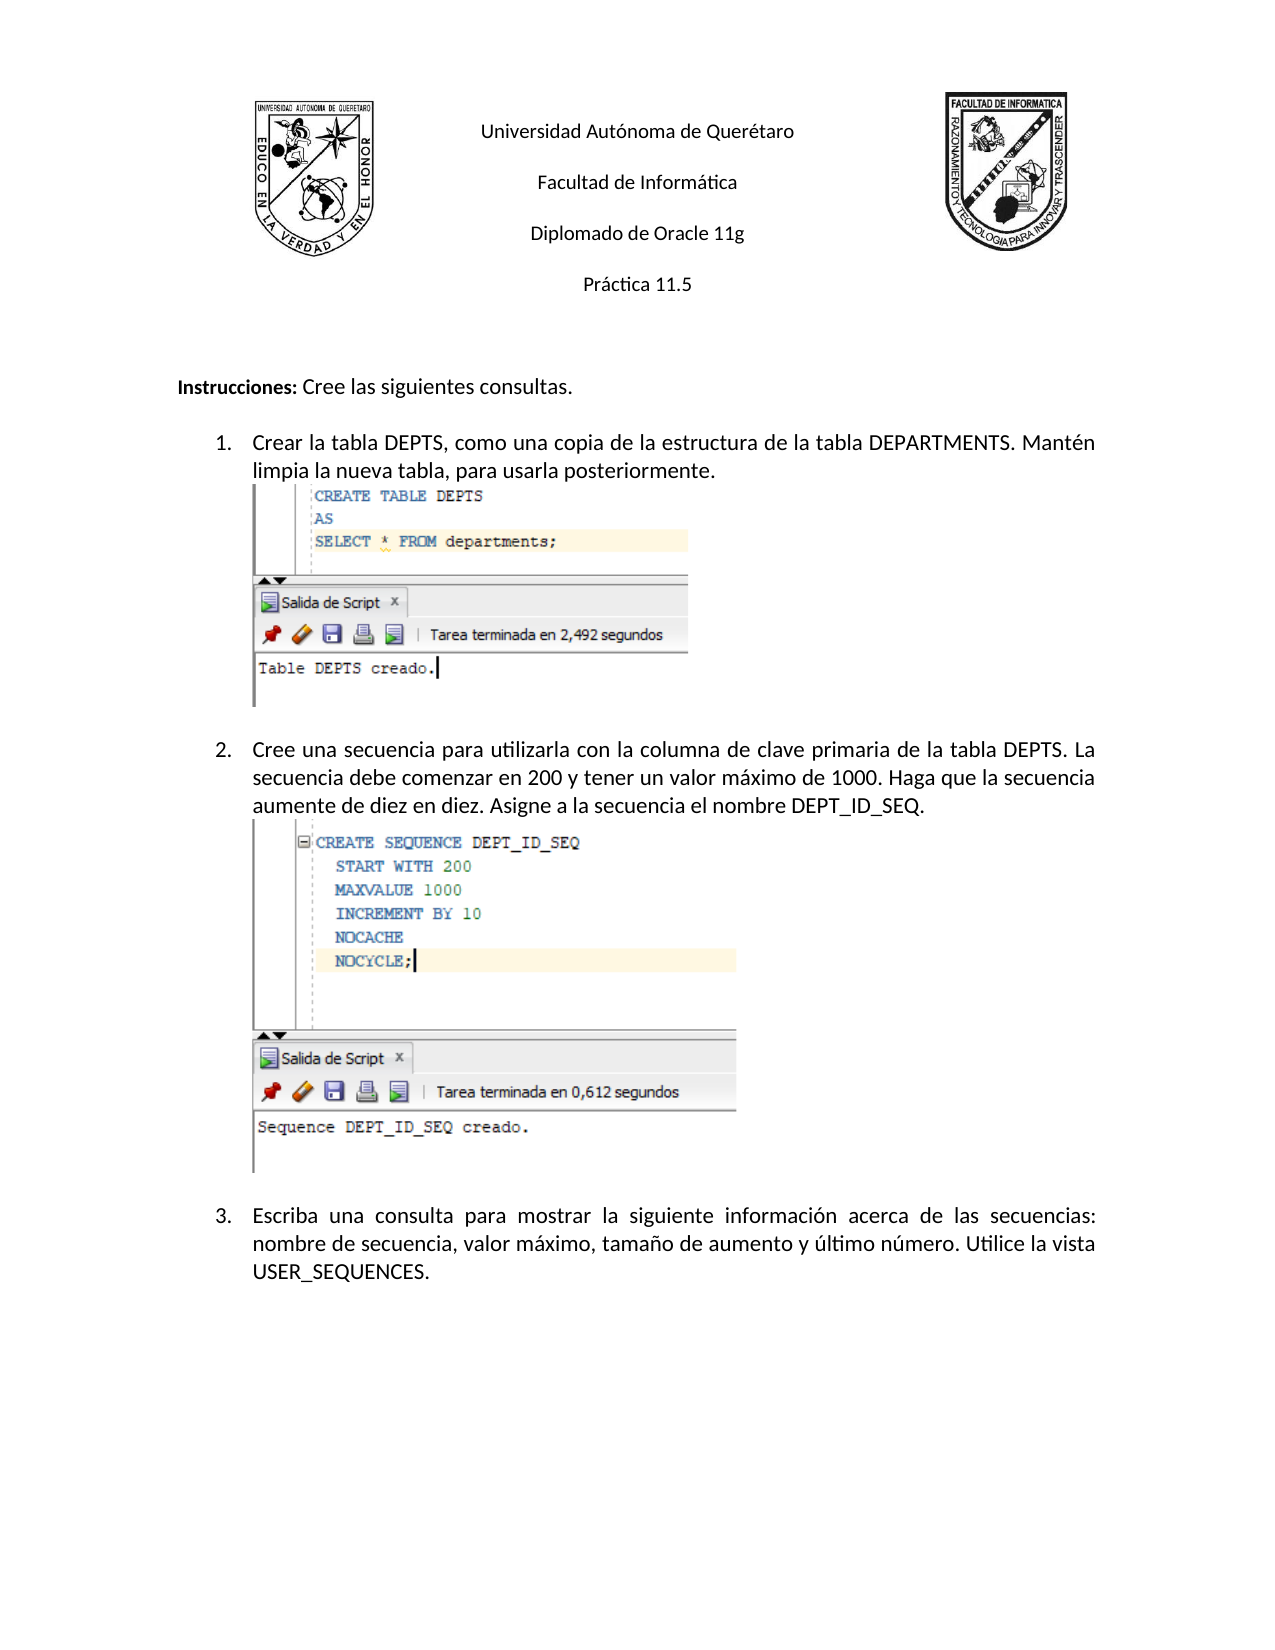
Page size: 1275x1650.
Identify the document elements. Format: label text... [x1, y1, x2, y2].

text Instrucciones: Cree las siguientes consultas. [177, 372, 1098, 400]
list Escriba una consulta para mostrar la siguiente información acerca de las secuencias: nombre de secuencia, valor máximo, tamaño de aumento y último número. Utilice la vista USER_SEQUENCES. [215, 1201, 1098, 1285]
list Cree una secuencia para utilizarla con la columna de clave primaria de la tabla DEPTS. La secuencia debe comenzar en 200 y tener un valor máximo de 1000. Haga que la secuencia aumente de diez en diez. Asigne a la secuencia el nombre DEPT_ID_SEQ. [215, 735, 1098, 819]
text Universidad Autónoma de Querétaro [177, 118, 1098, 144]
text Diplomado de Oracle 11g [177, 220, 1098, 245]
picture [249, 194, 378, 220]
picture [945, 92, 1068, 118]
picture [945, 194, 1068, 220]
picture [249, 95, 378, 118]
picture [249, 144, 378, 169]
picture [252, 819, 737, 1173]
picture [945, 144, 1068, 169]
picture [945, 245, 1068, 251]
list Crear la tabla DEPTS, como una copia de la estructura de la tabla DEPARTMENTS. Mantén limpia la nueva tabla, para usarla posteriormente. [215, 428, 1098, 484]
picture [252, 484, 689, 707]
picture [249, 245, 378, 262]
text Facultad de Informática [177, 169, 1098, 194]
text Práctica 11.5 [177, 271, 1098, 296]
